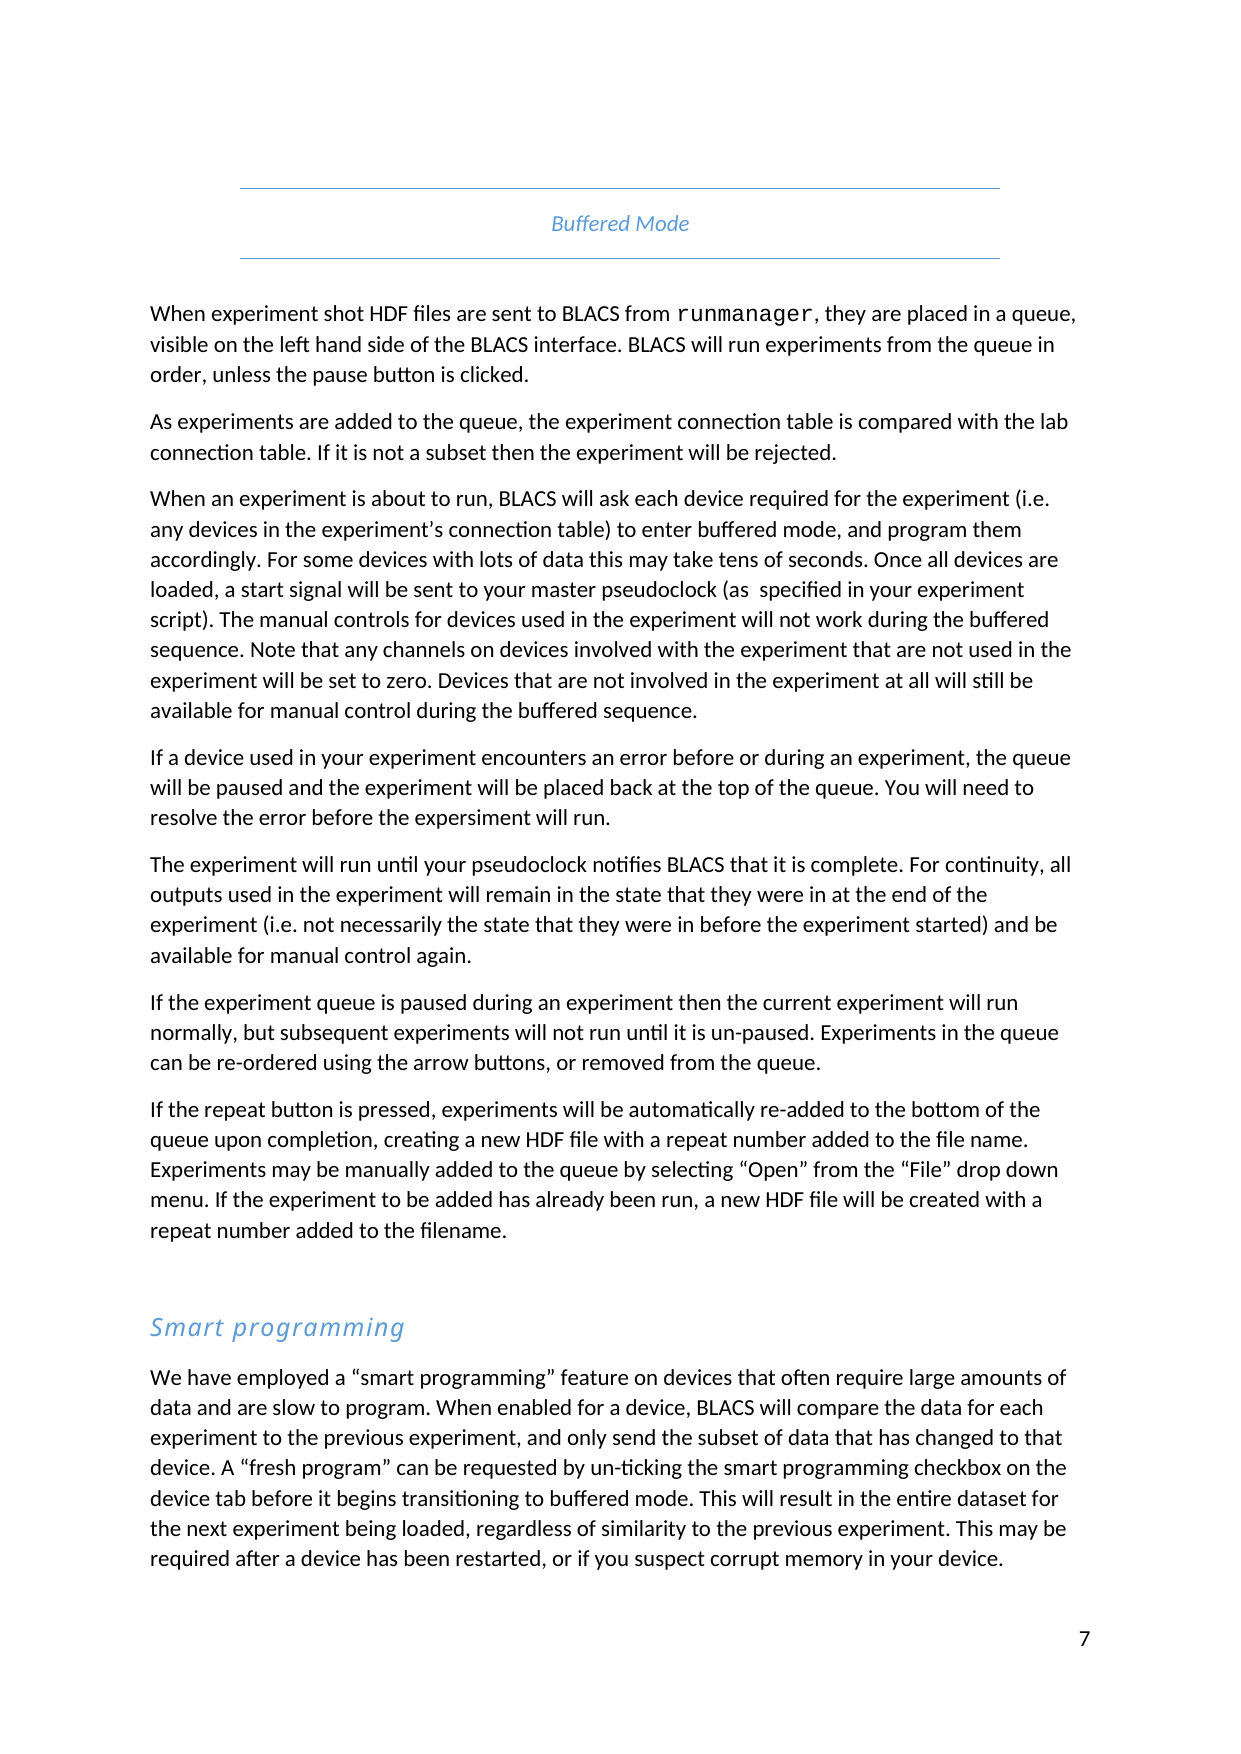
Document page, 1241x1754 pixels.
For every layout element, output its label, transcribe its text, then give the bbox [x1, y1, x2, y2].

text We have employed a “smart programming” feature on devices that often require large amounts of data and are slow to program. When enabled for a device, BLACS will compare the data for each experiment to the previous experiment, and only send the subset of data that has changed to that device. A “fresh program” can be requested by un-ticking the smart programming checkbox on the device tab before it begins transitioning to buffered mode. This will result in the entire dataset for the next experiment being loaded, regardless of similarity to the previous experiment. This may be required after a device has been restarted, or if you suspect corrupt memory in your device. [150, 1363, 1090, 1572]
text The experiment will run until your pseudoclock notifies BLACS that it is complete. For continuity, all outputs used in the experiment will remain in the state that they were in at the end of the experiment (i.e. not necessarily the state that they were in before the experiment started) and be available for manual control again. [150, 850, 1090, 969]
text Buffered Mode [240, 189, 1000, 258]
subtitle Smart programming [150, 1309, 1090, 1343]
text As experiments are added to the queue, the experiment connection table is compared with the lab connection table. If it is not a subset then the experiment will be rejected. [150, 407, 1090, 466]
text If a device used in your experiment encounters an error before or during an experiment, the queue will be paused and the experiment will be placed back at the top of the queue. You will need to resolve the error before the expersiment will run. [150, 743, 1090, 831]
text When experiment shot HDF files are sent to BLACS from runmanager, they are placed in a queue, visible on the left hand side of the BLACS interface. BLACS will run experiments from the queue in order, unless the pause button is clicked. [150, 299, 1090, 388]
text If the repeat button is pressed, experiments will be automatically re-added to the bottom of the queue upon completion, creating a new HDF file with a repeat number added to the file name. Experiments may be manually added to the queue by selecting “Open” from the “File” drop down menu. If the experiment to be added has already been run, a new HDF file will be created with a repeat number added to the filename. [150, 1095, 1090, 1244]
text When an experiment is about to run, BLACS will ask each device required for the experiment (i.e. any devices in the experiment’s connection table) to enter buffered mode, and program them accordingly. For some devices with lots of data this may take tens of seconds. Once all devices are loaded, a start signal will be sent to your master pseudoclock (as specified in your experiment script). The manual controls for devices used in the experiment will not work during the buffered sequence. Note that any channels on devices involved with the experiment that are not used in the experiment will be set to zero. Devices that are not involved in the experiment at all will still be available for manual control during the buffered sequence. [150, 484, 1090, 724]
text If the experiment queue is paused during an experiment then the current experiment will run normally, but subsequent experiments will not run until it is un-paused. Experiments in the queue can be re-ordered using the arrow buttons, or removed from the queue. [150, 988, 1090, 1076]
